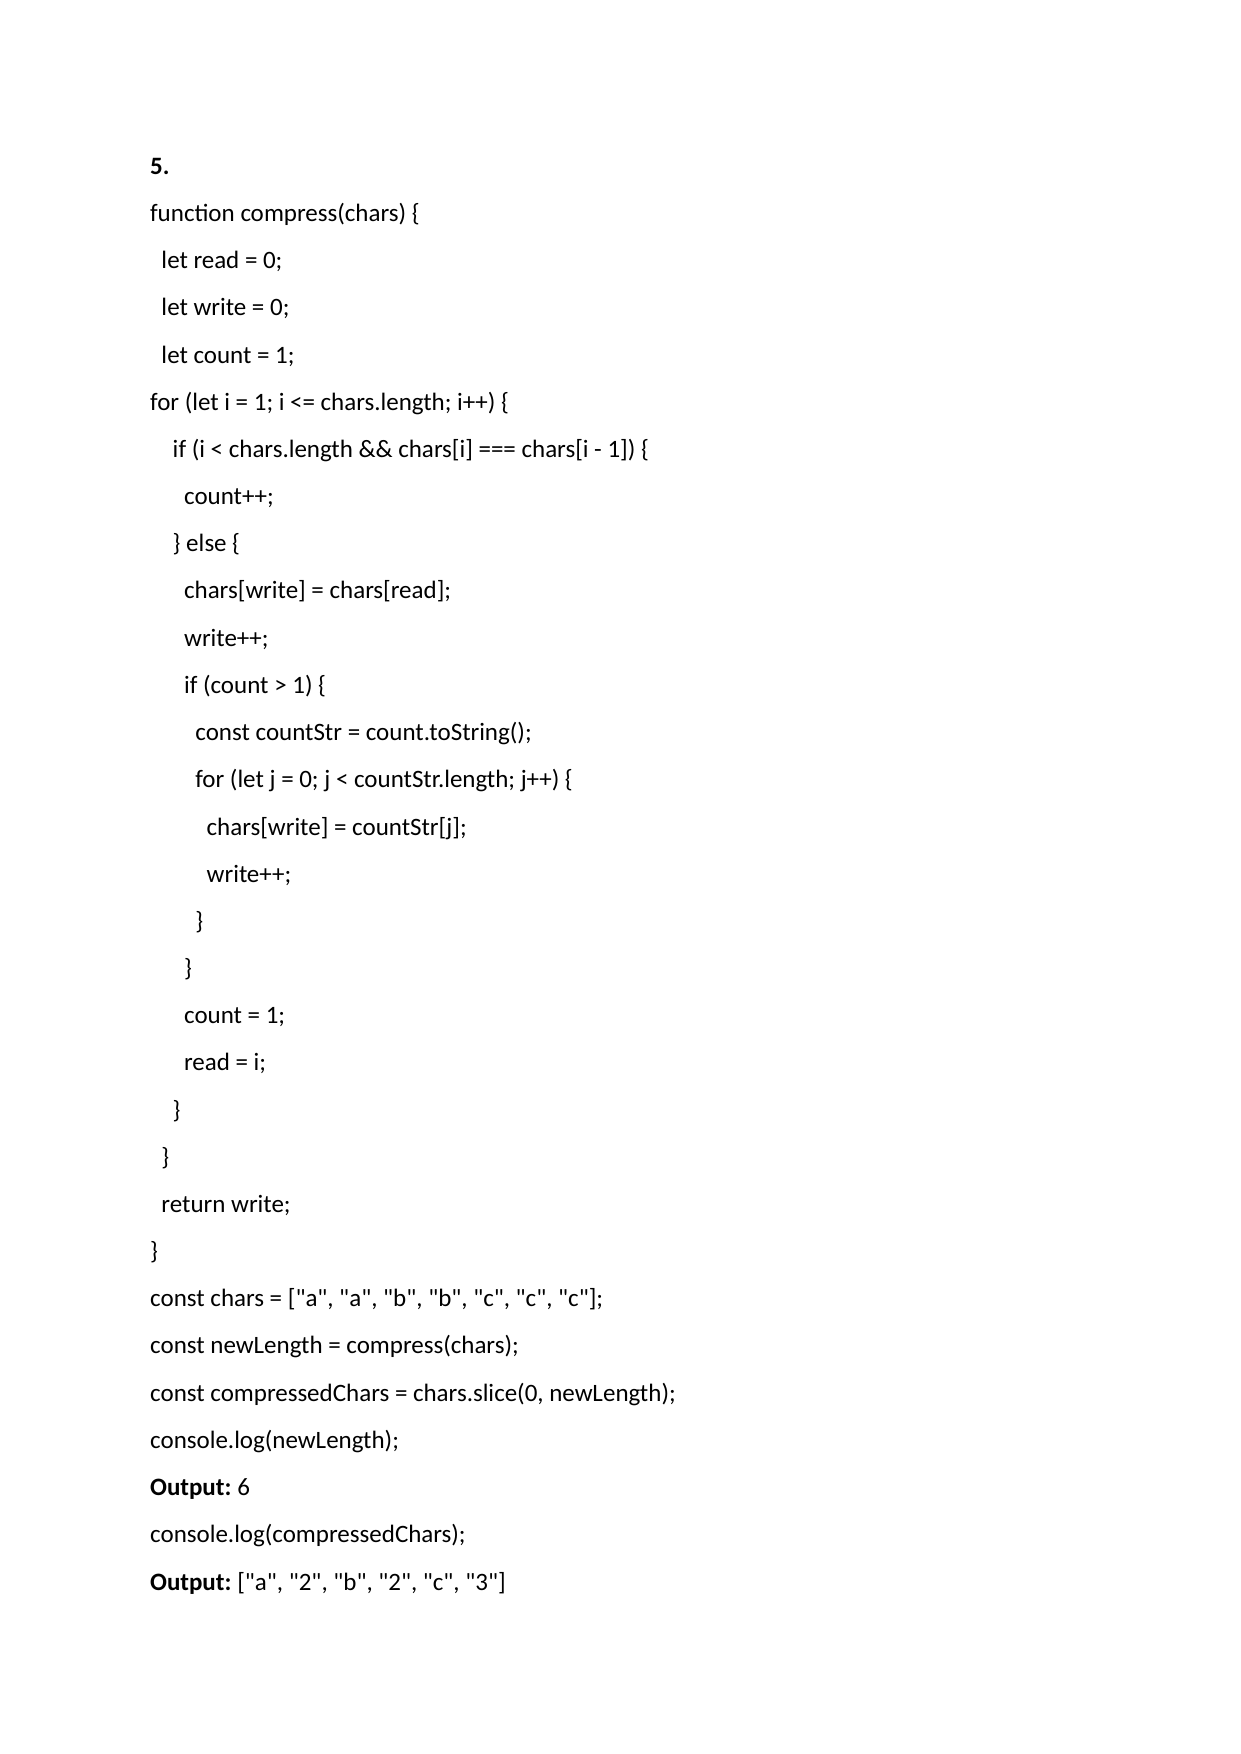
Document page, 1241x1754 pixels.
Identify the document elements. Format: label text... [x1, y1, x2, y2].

text } [150, 1141, 1090, 1171]
text write++; [150, 858, 1090, 888]
text read = i; [150, 1047, 1090, 1077]
text chars[write] = countStr[j]; [150, 811, 1090, 841]
text count++; [150, 480, 1090, 511]
text function compress(chars) { [150, 197, 1090, 228]
text write++; [150, 622, 1090, 652]
text for (let j = 0; j < countStr.length; j++) { [150, 763, 1090, 794]
text Output: ["a", "2", "b", "2", "c", "3"] [150, 1566, 1090, 1596]
text count = 1; [150, 999, 1090, 1030]
text let count = 1; [150, 339, 1090, 369]
text let read = 0; [150, 244, 1090, 275]
text return write; [150, 1188, 1090, 1219]
text } [150, 905, 1090, 936]
text const newLength = compress(chars); [150, 1330, 1090, 1360]
text const compressedChars = chars.slice(0, newLength); [150, 1377, 1090, 1407]
text } [150, 952, 1090, 983]
text const countStr = count.toString(); [150, 716, 1090, 747]
text const chars = ["a", "a", "b", "b", "c", "c", "c"]; [150, 1282, 1090, 1313]
text console.log(compressedChars); [150, 1518, 1090, 1549]
text chars[write] = chars[read]; [150, 575, 1090, 605]
text } else { [150, 527, 1090, 558]
text let write = 0; [150, 292, 1090, 322]
text 5. [150, 150, 1090, 181]
text } [150, 1094, 1090, 1124]
text } [150, 1235, 1090, 1266]
text console.log(newLength); [150, 1424, 1090, 1454]
text if (i < chars.length && chars[i] === chars[i - 1]) { [150, 433, 1090, 464]
text for (let i = 1; i <= chars.length; i++) { [150, 386, 1090, 416]
text Output: 6 [150, 1471, 1090, 1502]
text if (count > 1) { [150, 669, 1090, 699]
